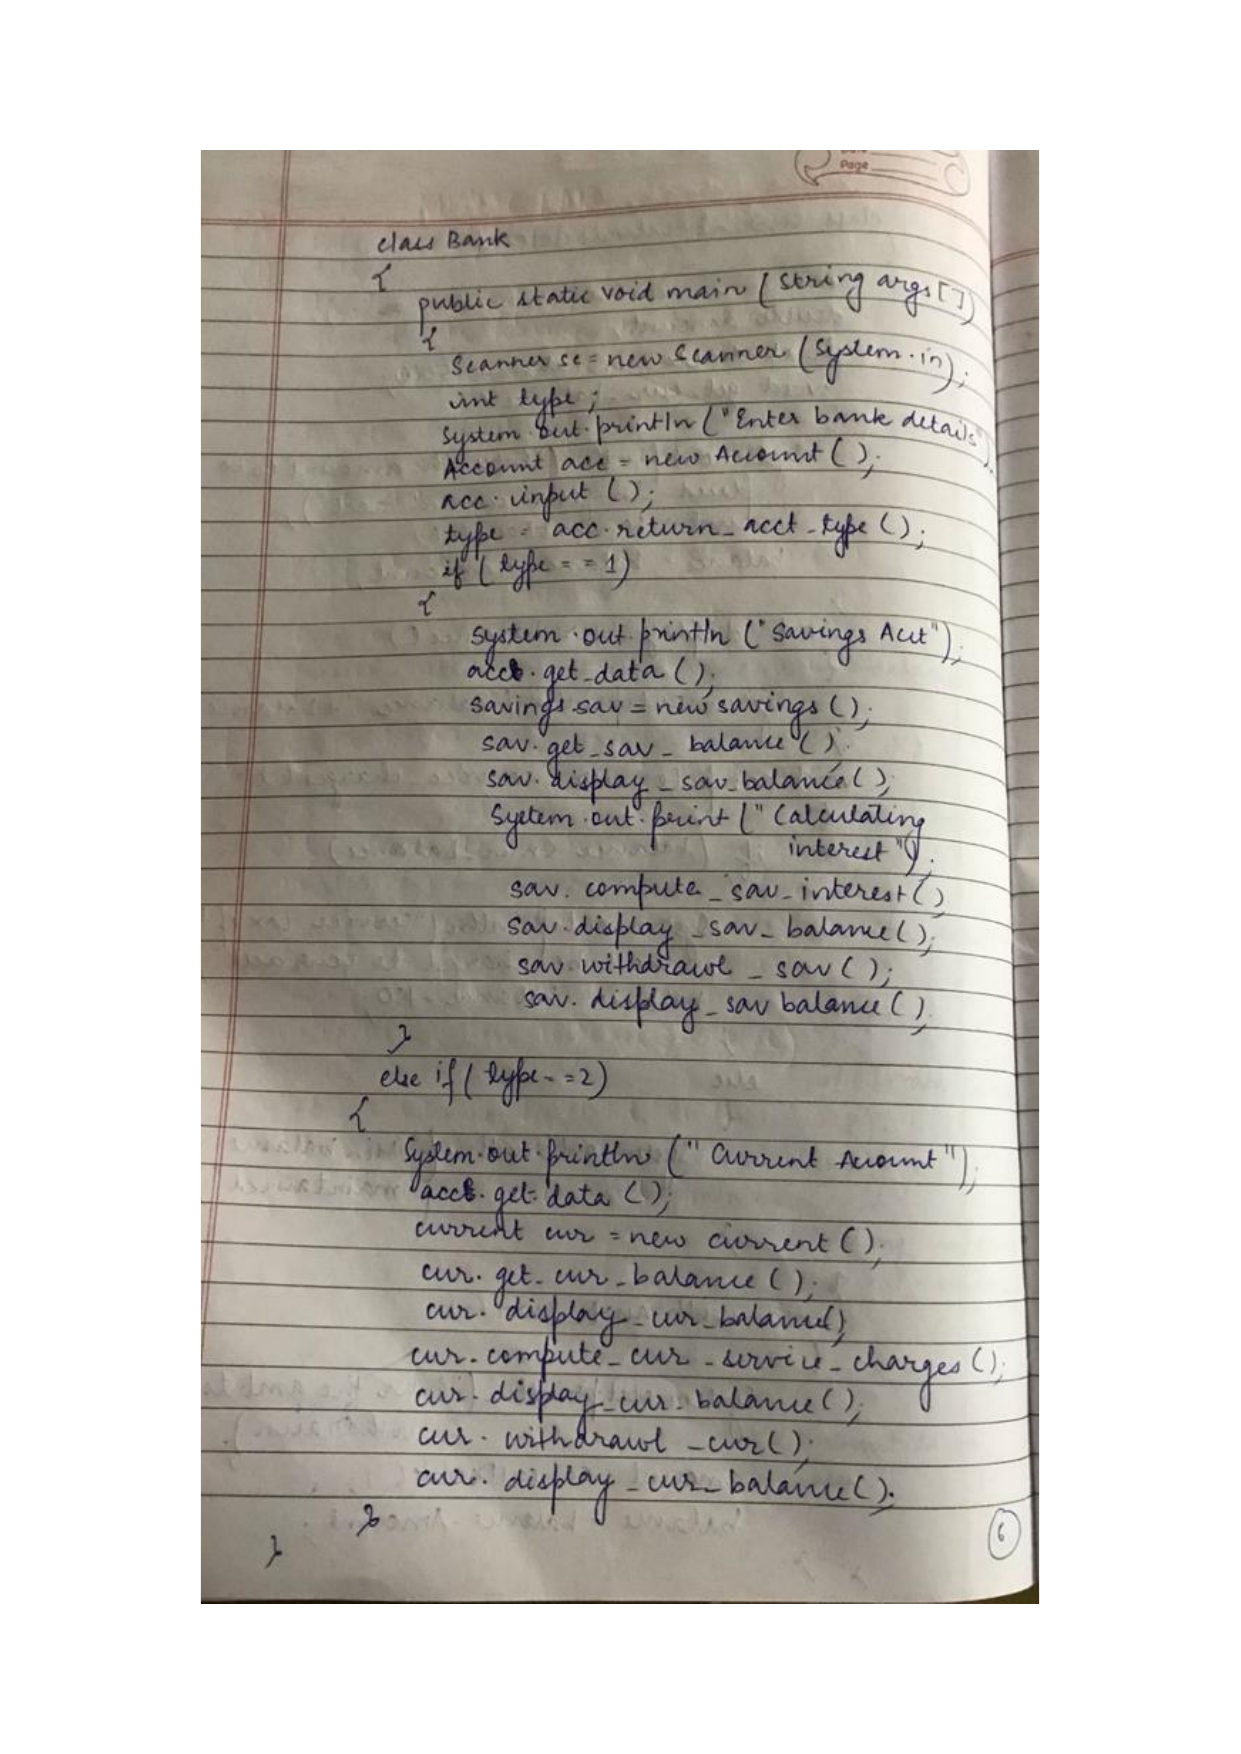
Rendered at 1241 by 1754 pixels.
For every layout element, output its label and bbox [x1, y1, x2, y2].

picture [200, 150, 1040, 1604]
